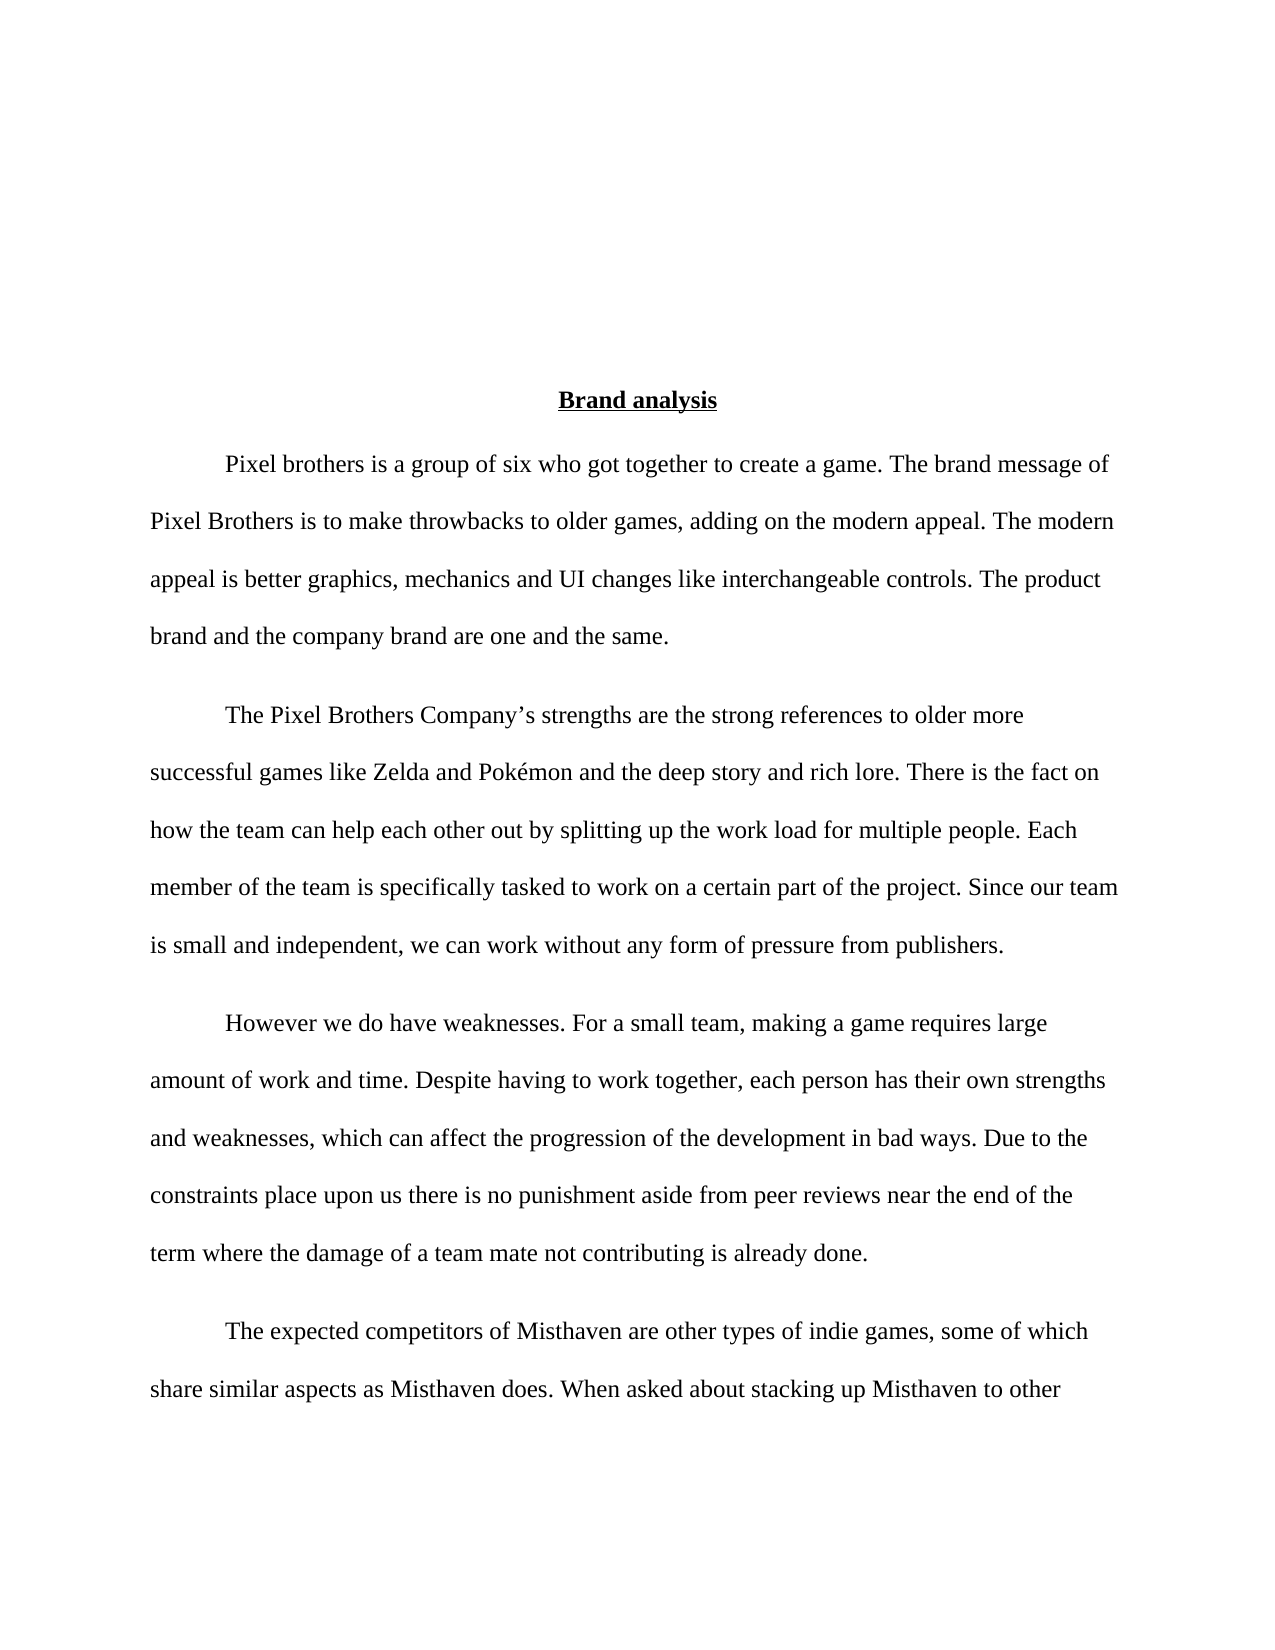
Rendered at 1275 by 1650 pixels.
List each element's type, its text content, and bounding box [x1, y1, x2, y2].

text Brand analysis [150, 385, 1125, 414]
text However we do have weaknesses. For a small team, making a game requires large amount of work and time. Despite having to work together, each person has their own strengths and weaknesses, which can affect the progression of the development in bad ways. Due to the constraints place upon us there is no punishment aside from peer reviews near the end of the term where the damage of a team mate not contributing is already done. [150, 1008, 1125, 1267]
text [150, 1316, 1125, 1403]
text The Pixel Brothers Company’s strengths are the strong references to older more successful games like Zelda and Pokémon and the deep story and rich lore. There is the fact on how the team can help each other out by splitting up the work load for multiple people. Each member of the team is specifically tasked to work on a certain part of the project. Since our team is small and independent, we can work without any form of pressure from publishers. [150, 700, 1125, 958]
text Pixel brothers is a group of six who got together to create a game. The brand message of Pixel Brothers is to make throwbacks to older games, adding on the modern appeal. The modern appeal is better graphics, mechanics and UI changes like interchangeable controls. The product brand and the company brand are one and the same. [150, 449, 1125, 650]
